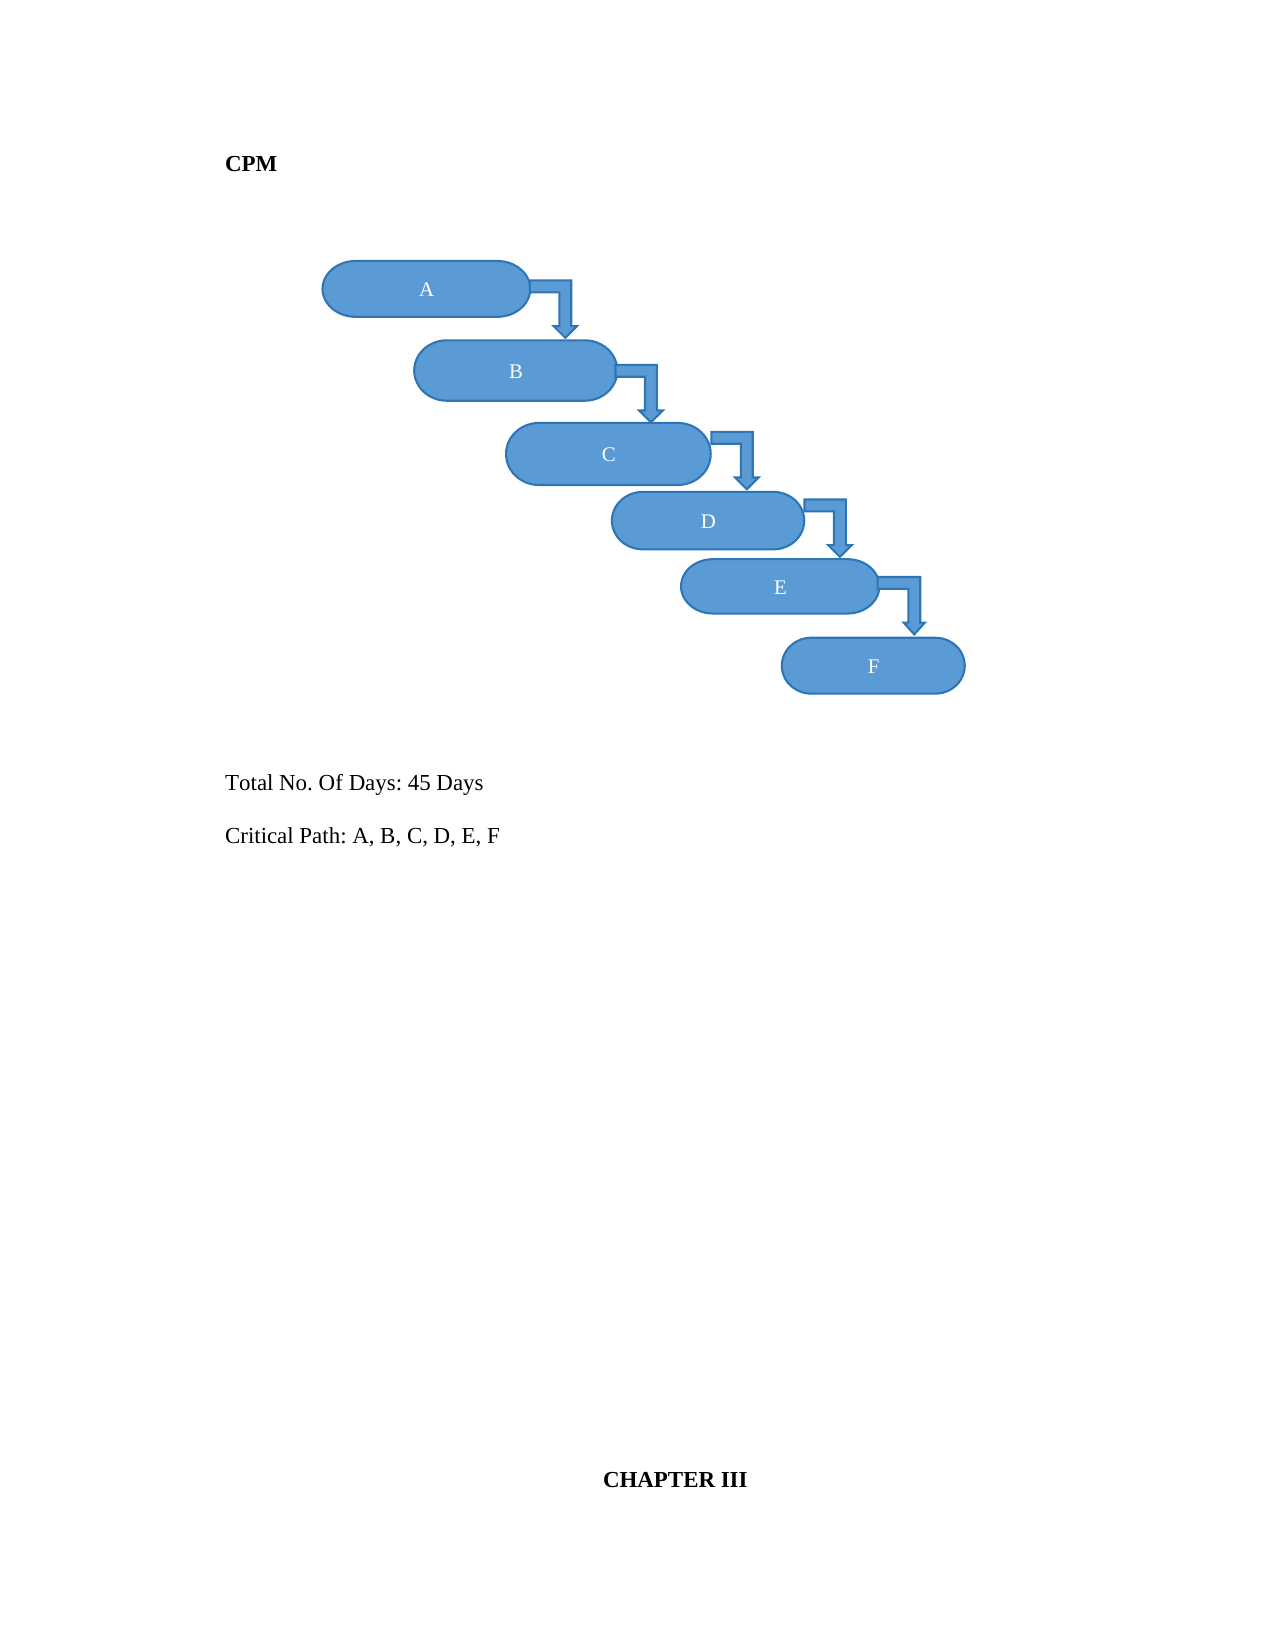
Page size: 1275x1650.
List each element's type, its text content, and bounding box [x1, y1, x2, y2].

text Critical Path: A, B, C, D, E, F [225, 822, 1125, 848]
text CPM [225, 150, 1125, 176]
text Total No. Of Days: 45 Days [225, 769, 1125, 796]
text CHAPTER III [225, 1466, 1125, 1492]
